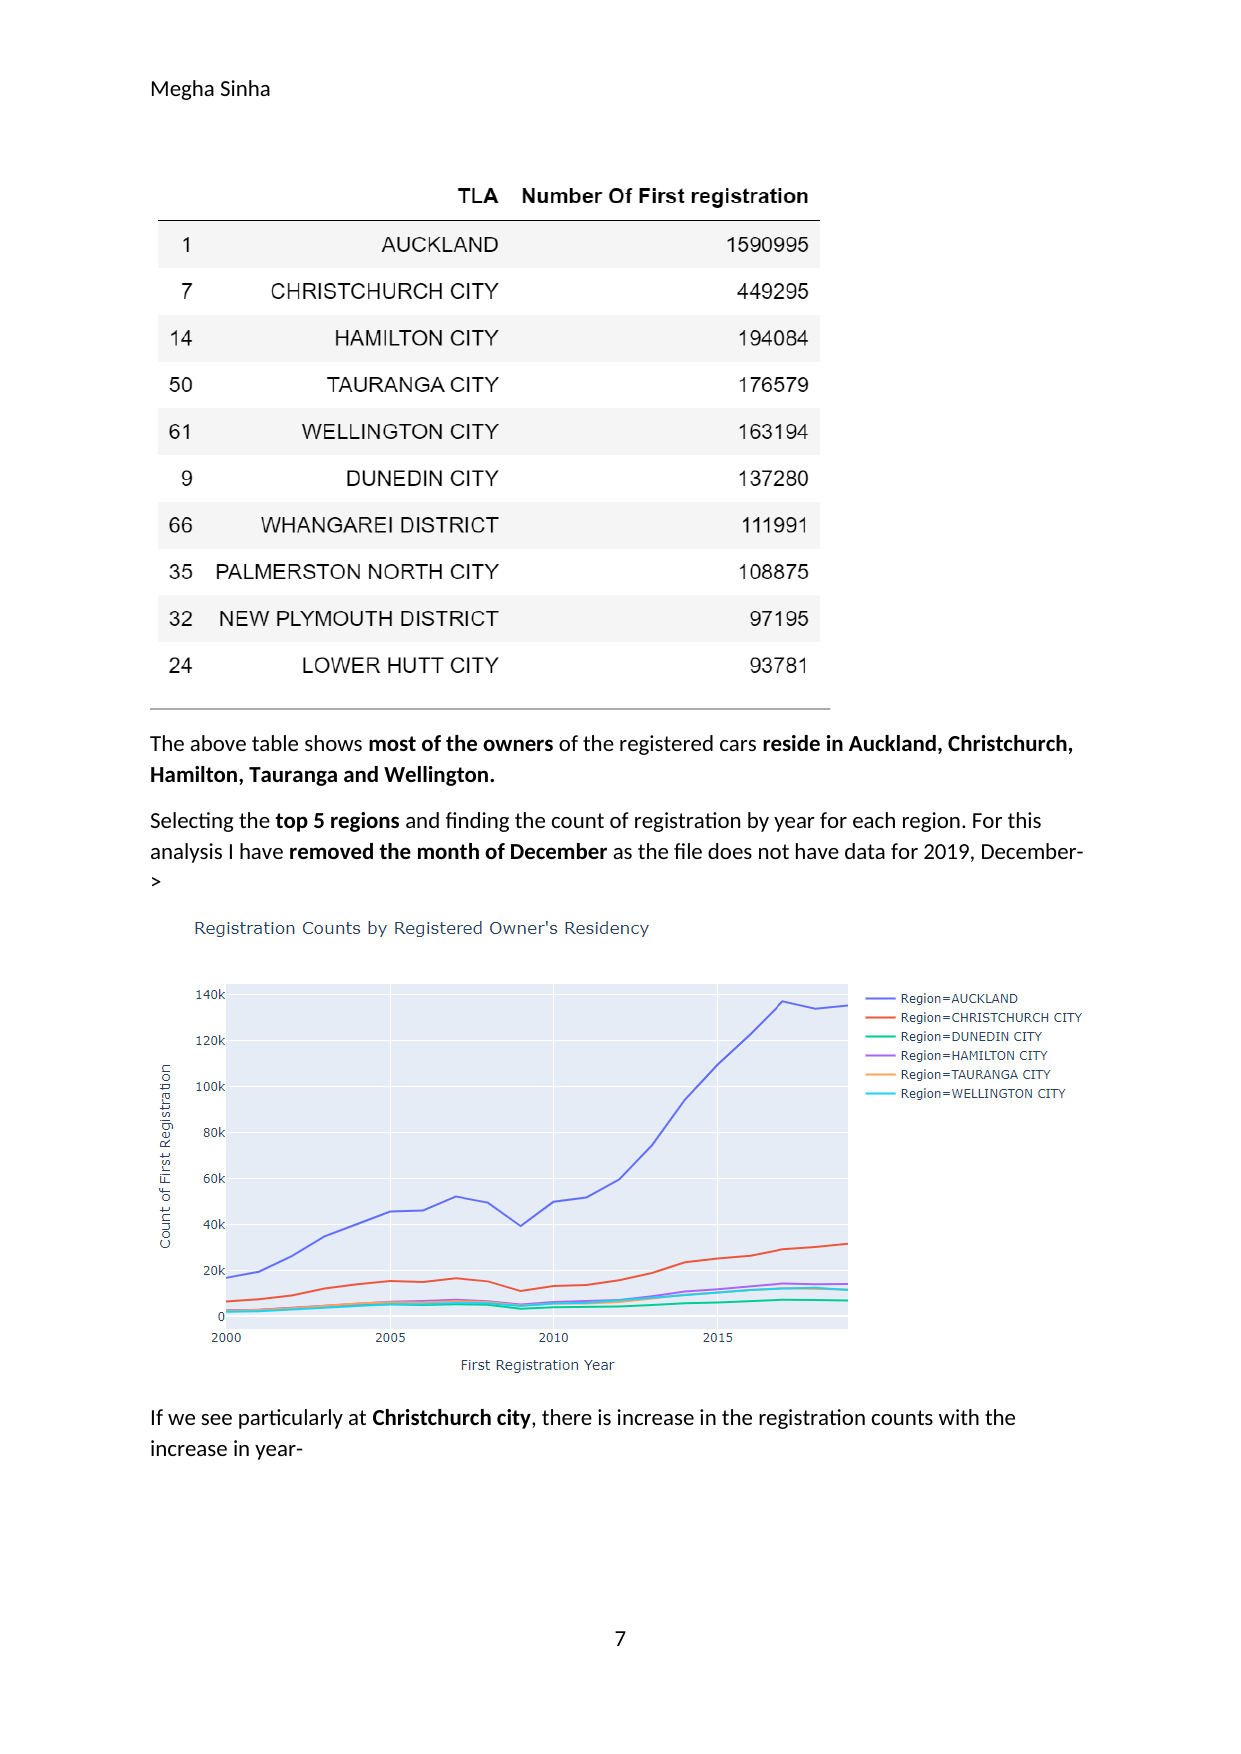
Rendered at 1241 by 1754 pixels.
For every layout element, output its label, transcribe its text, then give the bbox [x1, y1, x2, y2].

picture [150, 913, 1091, 1385]
text Selecting the top 5 regions and finding the count of registration by year for each region. For this analysis I have removed the month of December as the file does not have data for 2019, December-> [150, 807, 1090, 895]
text If we see particularly at Christchurch city, there is increase in the registration counts with the increase in year- [150, 1403, 1090, 1462]
picture [150, 150, 831, 711]
text The above table shows most of the owners of the registered cars reside in Auckland, Christchurch, Hamilton, Tauranga and Wellington. [150, 729, 1090, 788]
